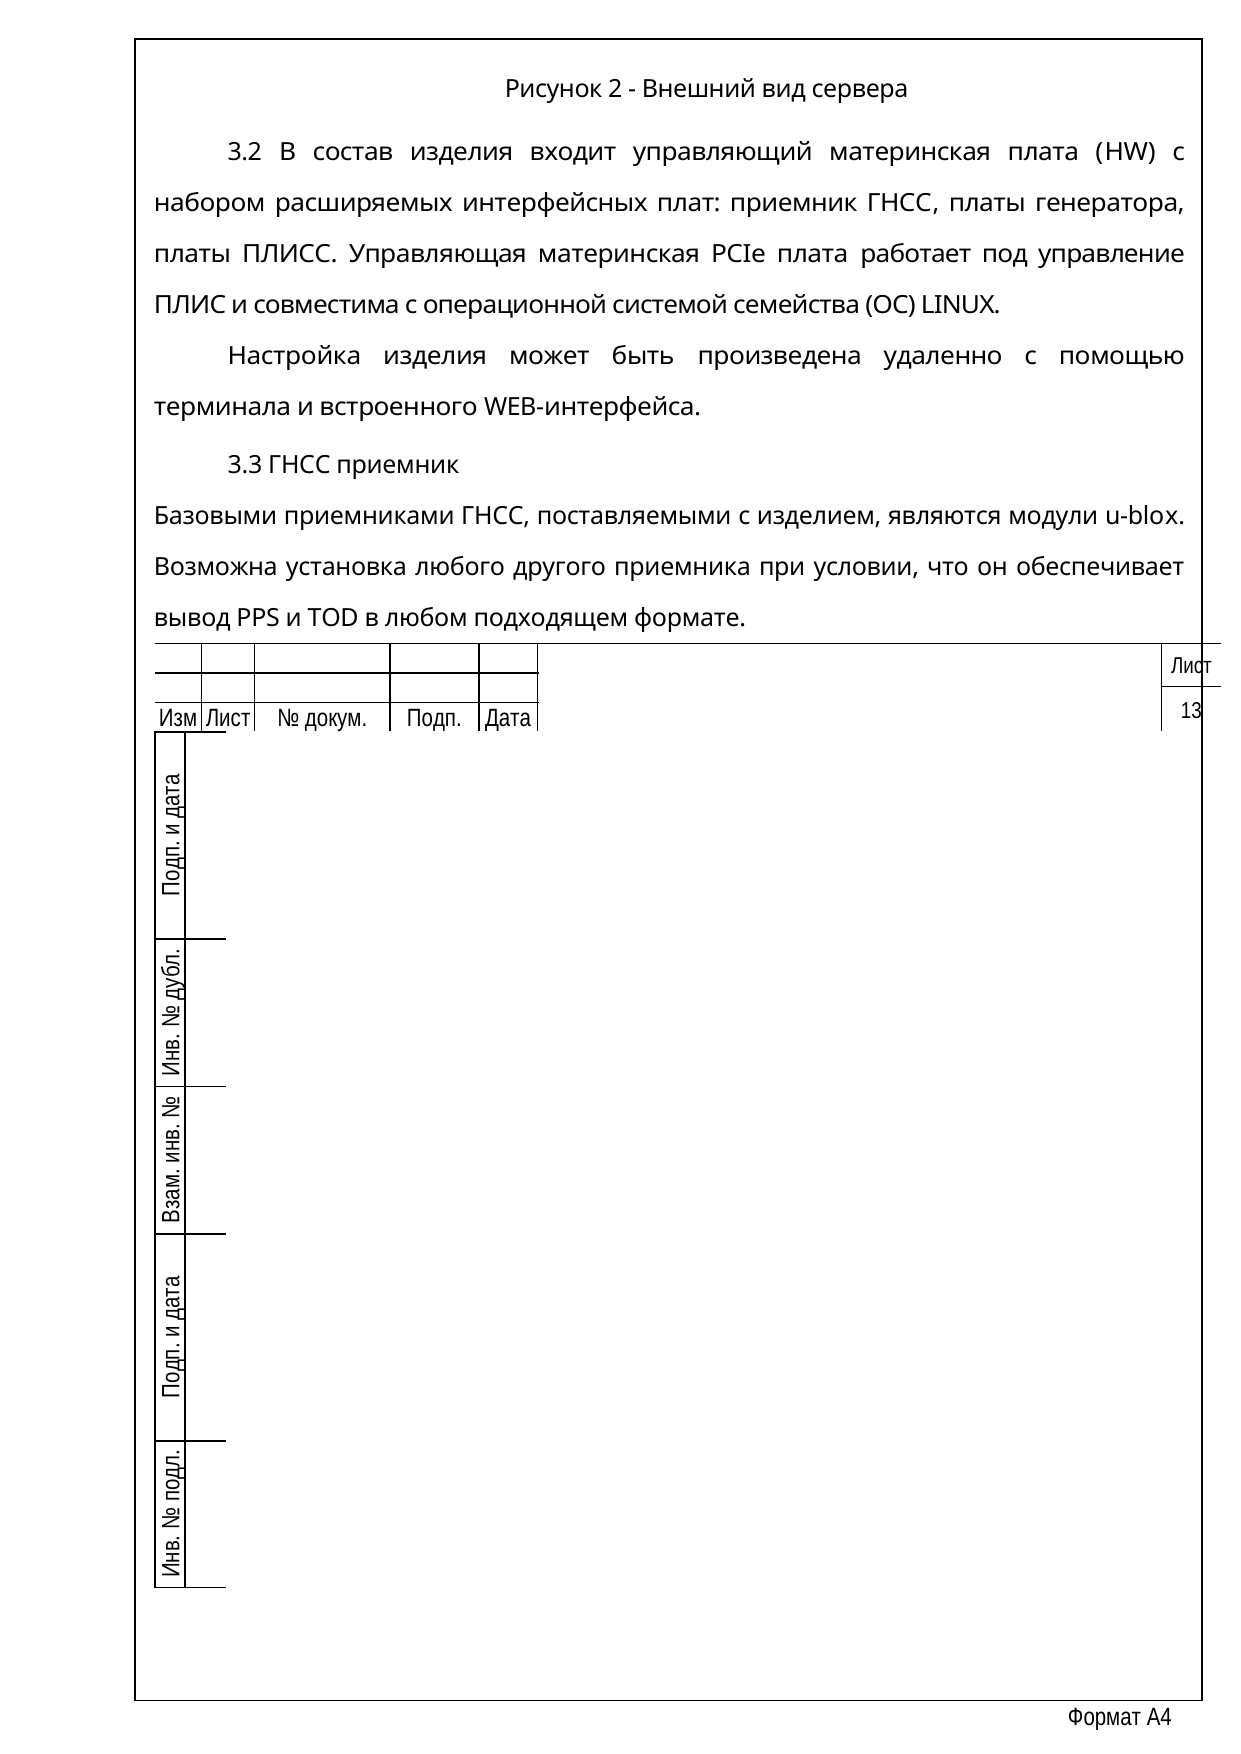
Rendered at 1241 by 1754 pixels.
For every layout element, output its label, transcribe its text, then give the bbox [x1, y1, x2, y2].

text Базовыми приемниками ГНСС, поставляемыми с изделием, являются модули u-blox. Возможна установка любого другого приемника при условии, что он обеспечивает вывод PPS и TOD в любом подходящем формате. [154, 498, 1185, 634]
text 3.2 В состав изделия входит управляющий материнская плата (HW) с набором расширяемых интерфейсных плат: приемник ГНСС, платы генератора, платы ПЛИСС. Управляющая материнская PCIe плата работает под управление ПЛИС и совместима с операционной системой семейства (ОС) LINUX. [154, 133, 1185, 320]
text Настройка изделия может быть произведена удаленно с помощью терминала и встроенного WEB-интерфейса. [154, 337, 1185, 422]
text 3.3 ГНСС приемник [154, 447, 1185, 481]
text Рисунок 2 - Внешний вид сервера [229, 71, 1185, 105]
